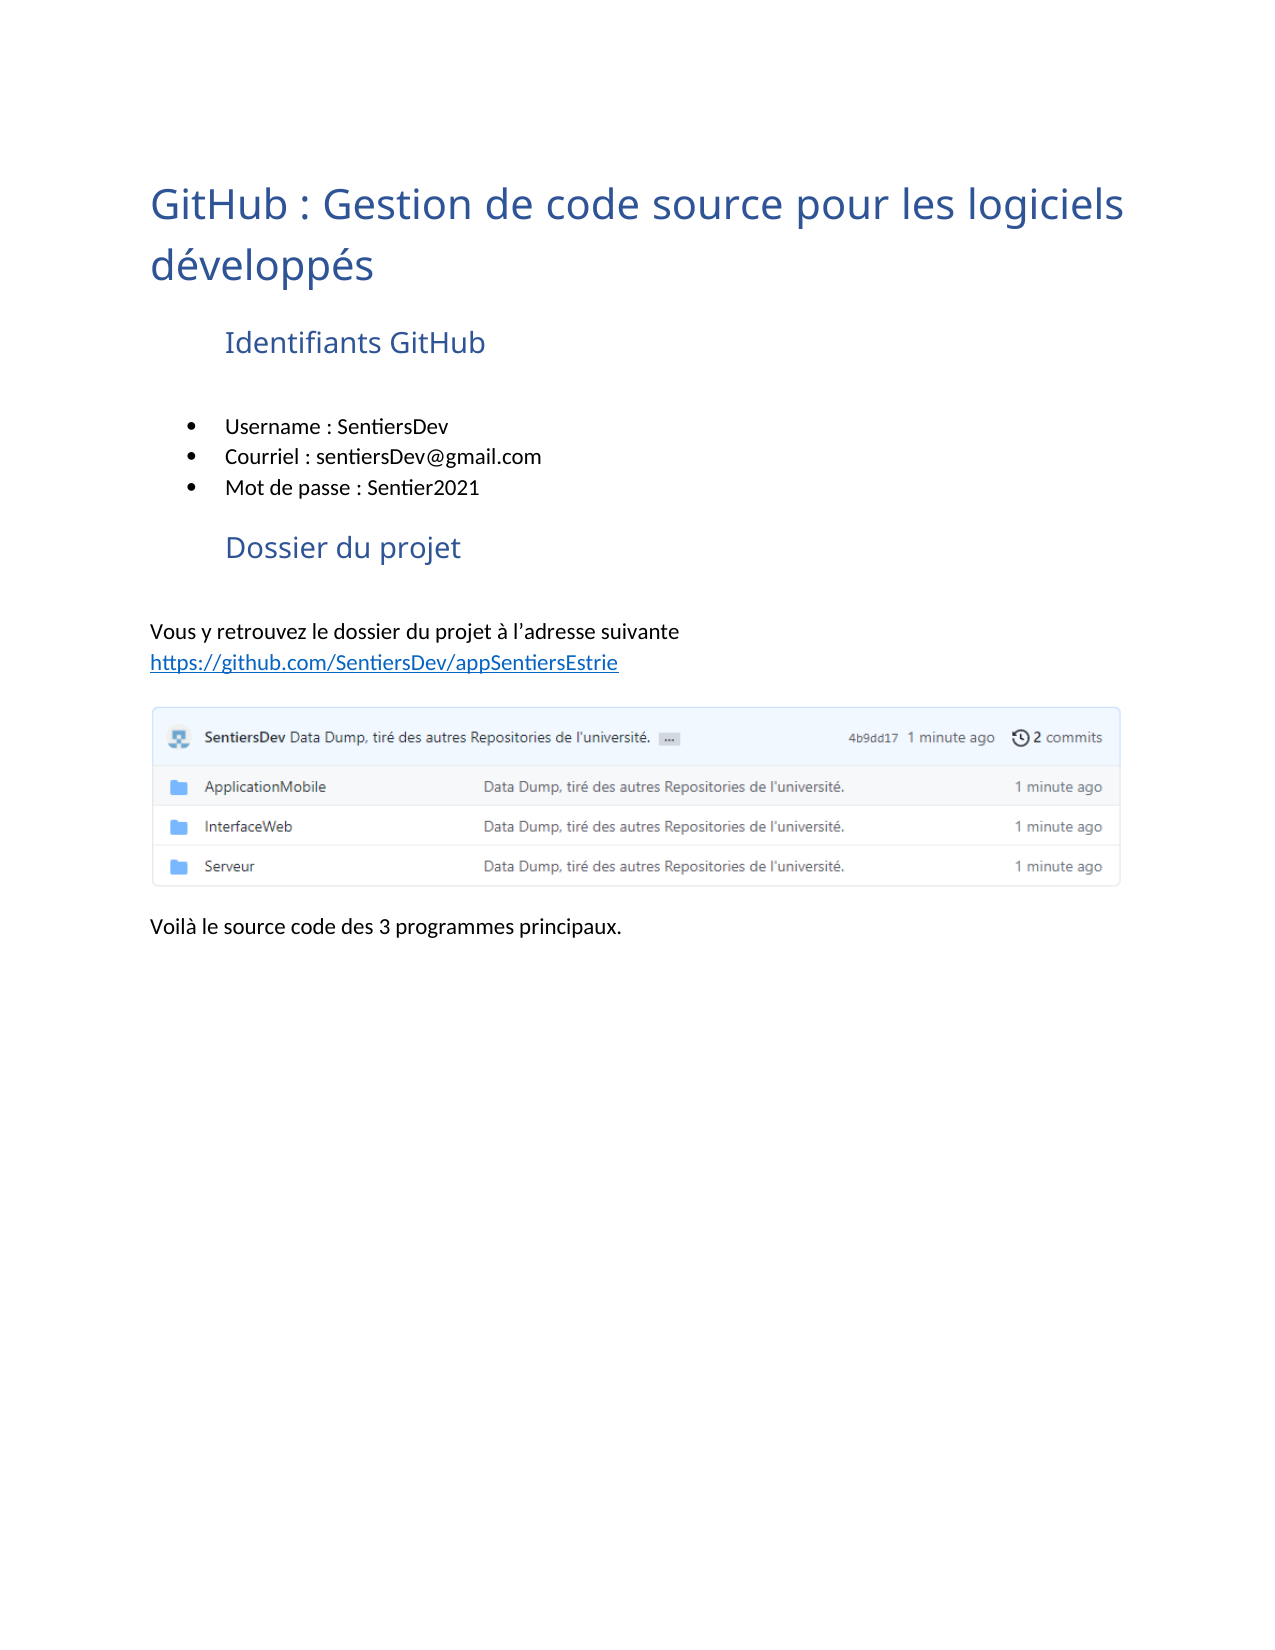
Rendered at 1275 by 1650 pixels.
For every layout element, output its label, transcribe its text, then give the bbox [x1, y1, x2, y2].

list Courriel : sentiersDev@gmail.com [187, 442, 1125, 470]
list Mot de passe : Sentier2021 [187, 473, 1125, 501]
subtitle Identifiants GitHub [150, 322, 1125, 362]
text Voilà le source code des 3 programmes principaux. [150, 912, 1125, 941]
subtitle Dossier du projet [150, 528, 1125, 567]
text Vous y retrouvez le dossier du projet à l’adresse suivante https://github.com/SentiersDev/appSentiersEstrie [150, 617, 1125, 676]
picture [150, 694, 1125, 894]
subtitle GitHub : Gestion de code source pour les logiciels développés [150, 175, 1125, 293]
list Username : SentiersDev [187, 412, 1125, 440]
